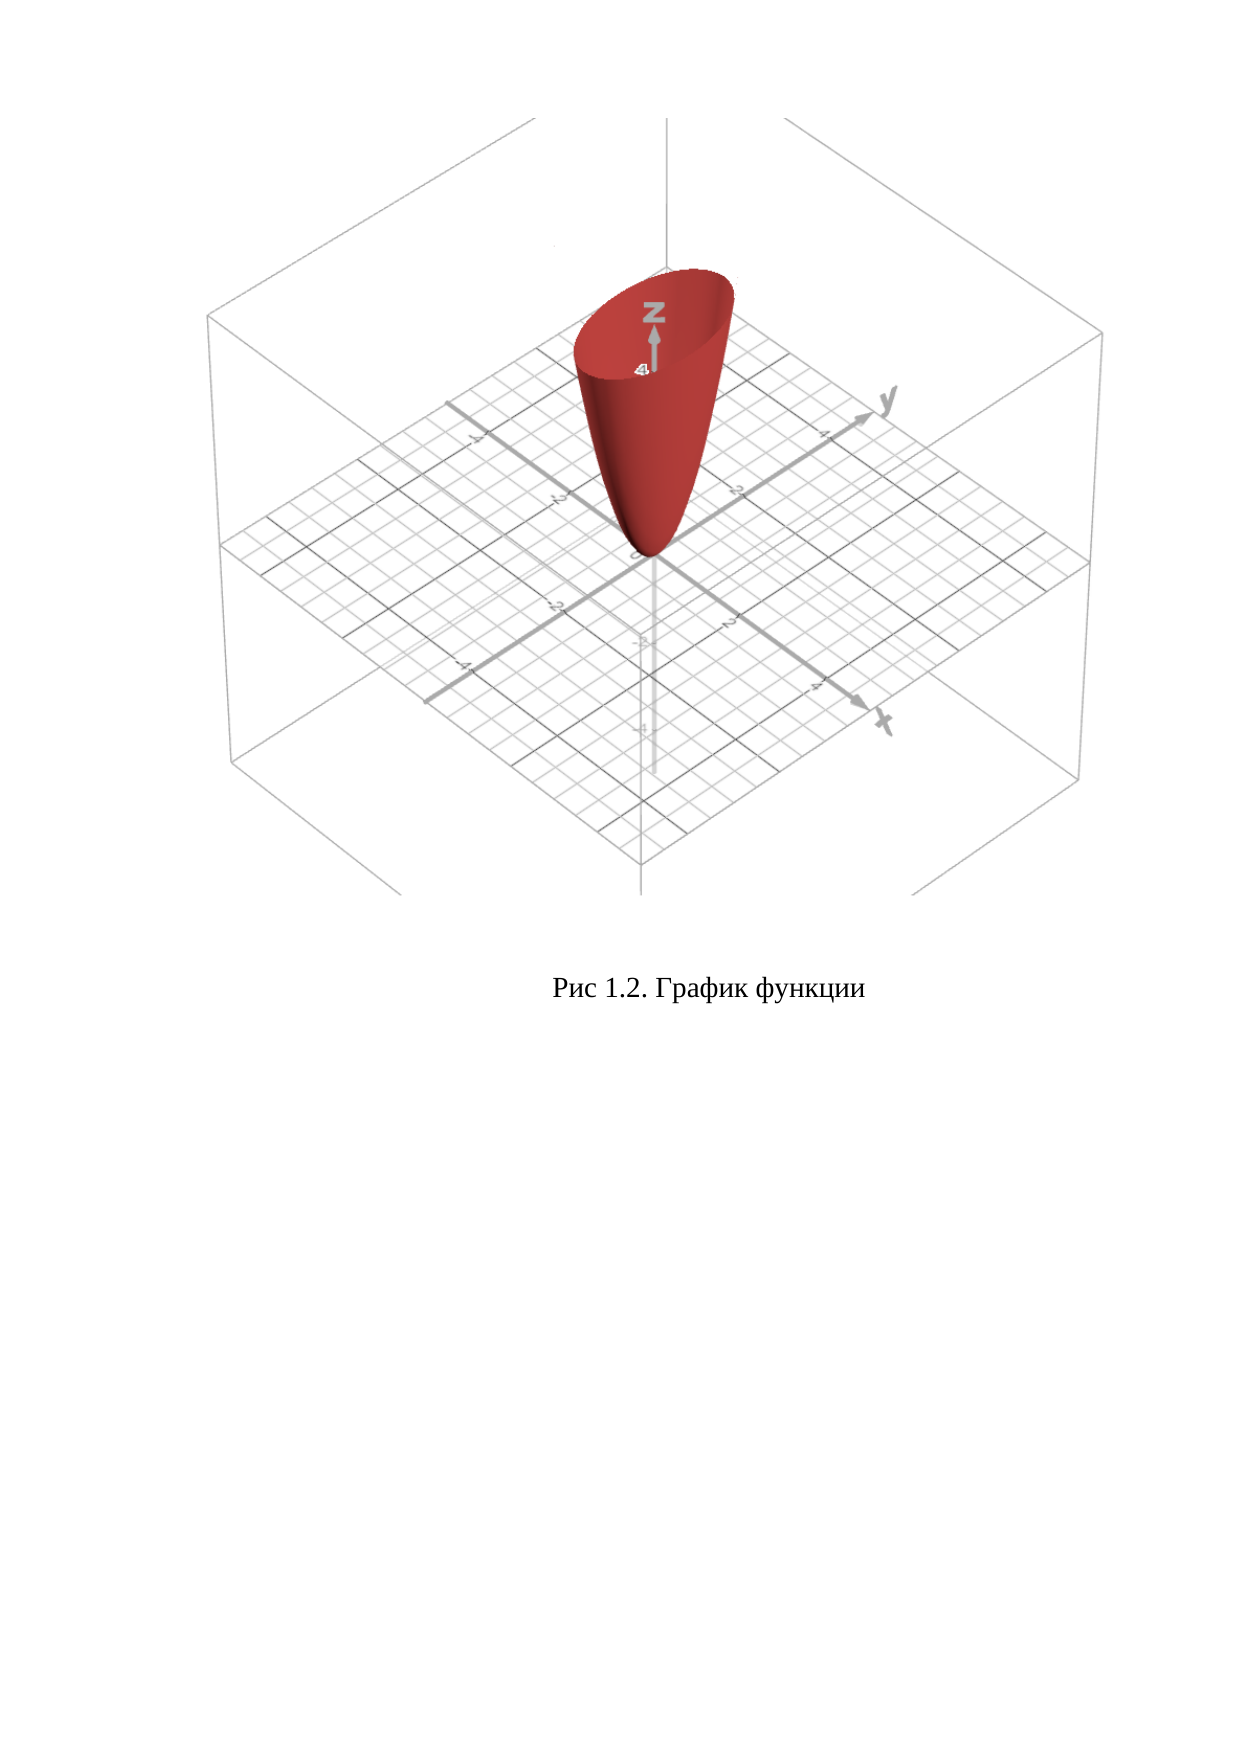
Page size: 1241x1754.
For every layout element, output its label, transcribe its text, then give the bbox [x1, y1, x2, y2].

picture [181, 118, 1157, 954]
